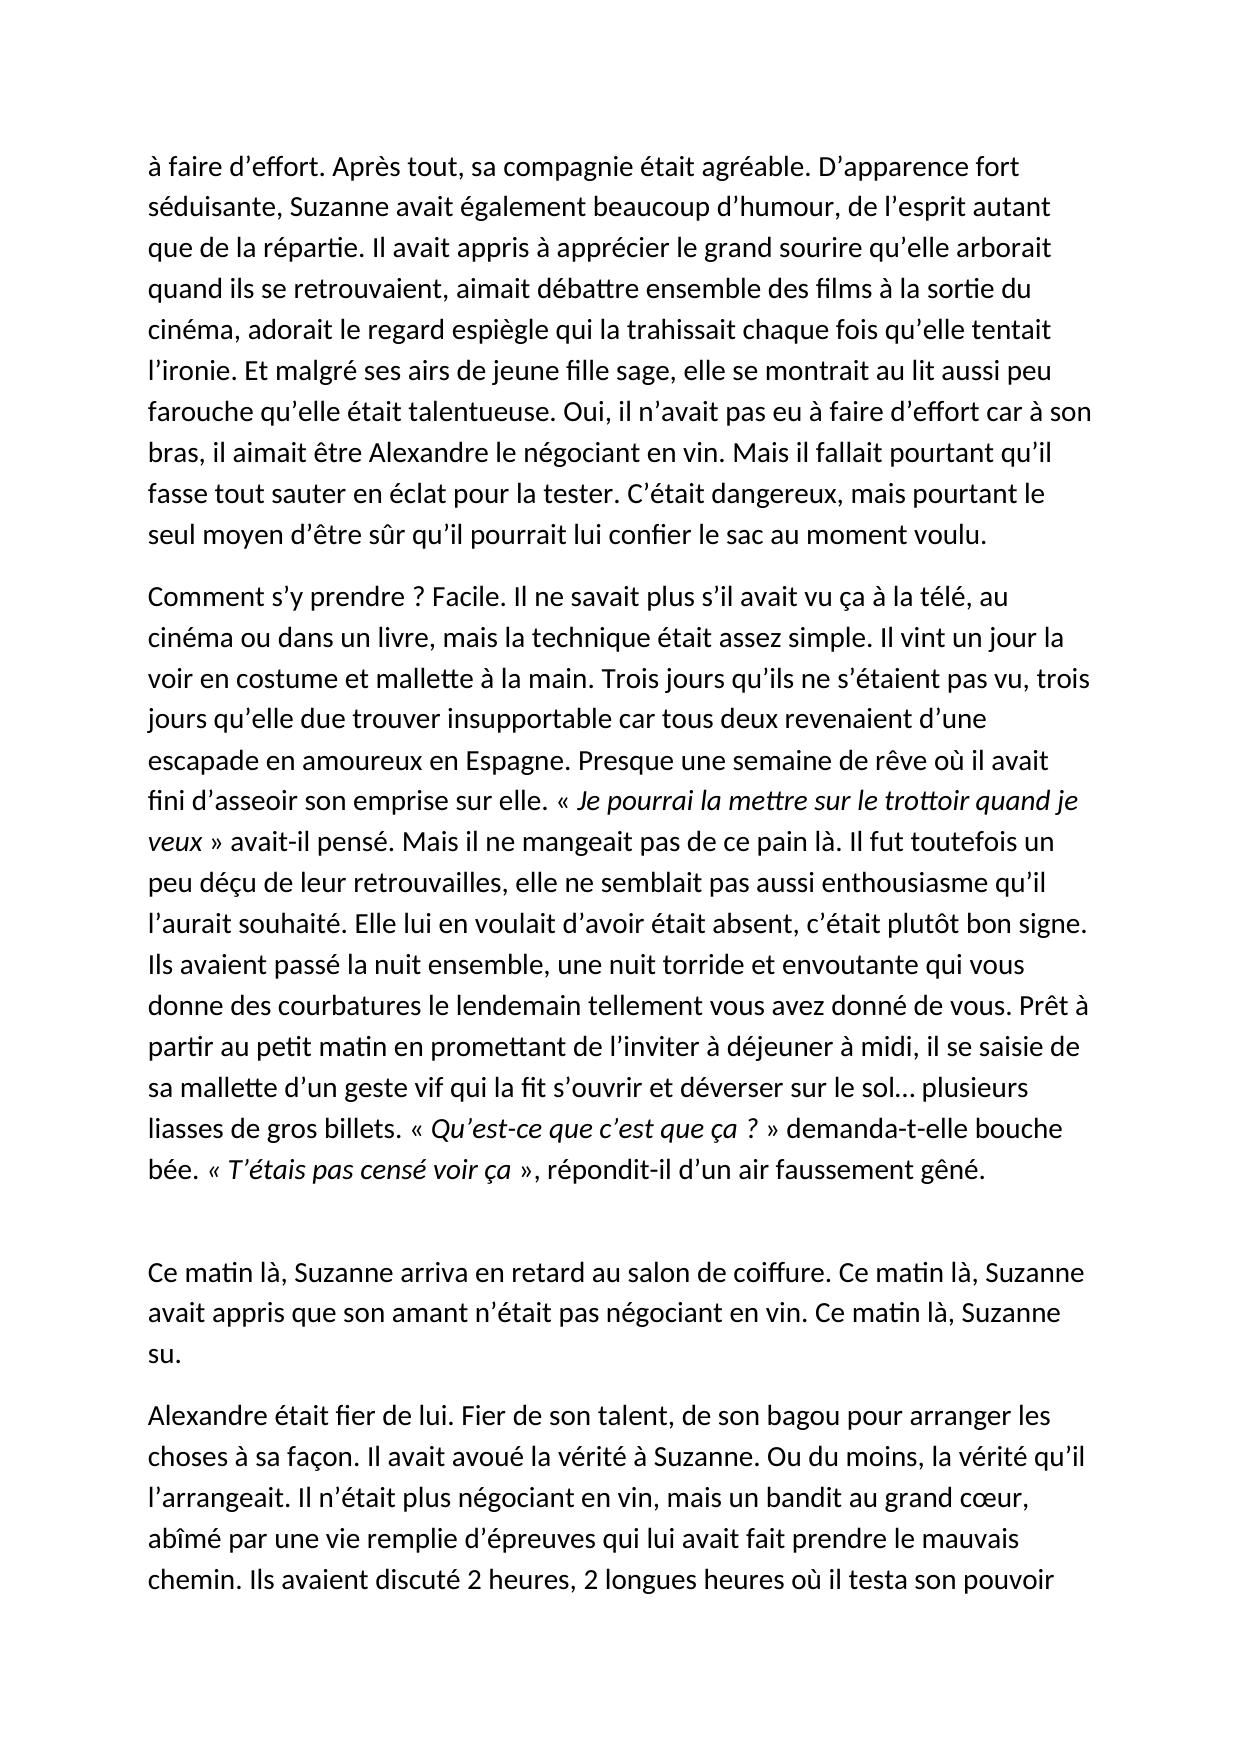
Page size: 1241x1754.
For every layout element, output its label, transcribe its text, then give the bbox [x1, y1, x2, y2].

text Comment s’y prendre ? Facile. Il ne savait plus s’il avait vu ça à la télé, au cinéma ou dans un livre, mais la technique était assez simple. Il vint un jour la voir en costume et mallette à la main. Trois jours qu’ils ne s’étaient pas vu, trois jours qu’elle due trouver insupportable car tous deux revenaient d’une escapade en amoureux en Espagne. Presque une semaine de rêve où il avait fini d’asseoir son emprise sur elle. « Je pourrai la mettre sur le trottoir quand je veux » avait-il pensé. Mais il ne mangeait pas de ce pain là. Il fut toutefois un peu déçu de leur retrouvailles, elle ne semblait pas aussi enthousiasme qu’il l’aurait souhaité. Elle lui en voulait d’avoir était absent, c’était plutôt bon signe. Ils avaient passé la nuit ensemble, une nuit torride et envoutante qui vous donne des courbatures le lendemain tellement vous avez donné de vous. Prêt à partir au petit matin en promettant de l’inviter à déjeuner à midi, il se saisie de sa mallette d’un geste vif qui la fit s’ouvrir et déverser sur le sol… plusieurs liasses de gros billets. « Qu’est-ce que c’est que ça ? » demanda-t-elle bouche bée. « T’étais pas censé voir ça », répondit-il d’un air faussement gêné. [148, 578, 1093, 1187]
text Ce matin là, Suzanne arriva en retard au salon de coiffure. Ce matin là, Suzanne avait appris que son amant n’était pas négociant en vin. Ce matin là, Suzanne su. [148, 1213, 1093, 1371]
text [148, 148, 1093, 552]
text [148, 1397, 1093, 1597]
